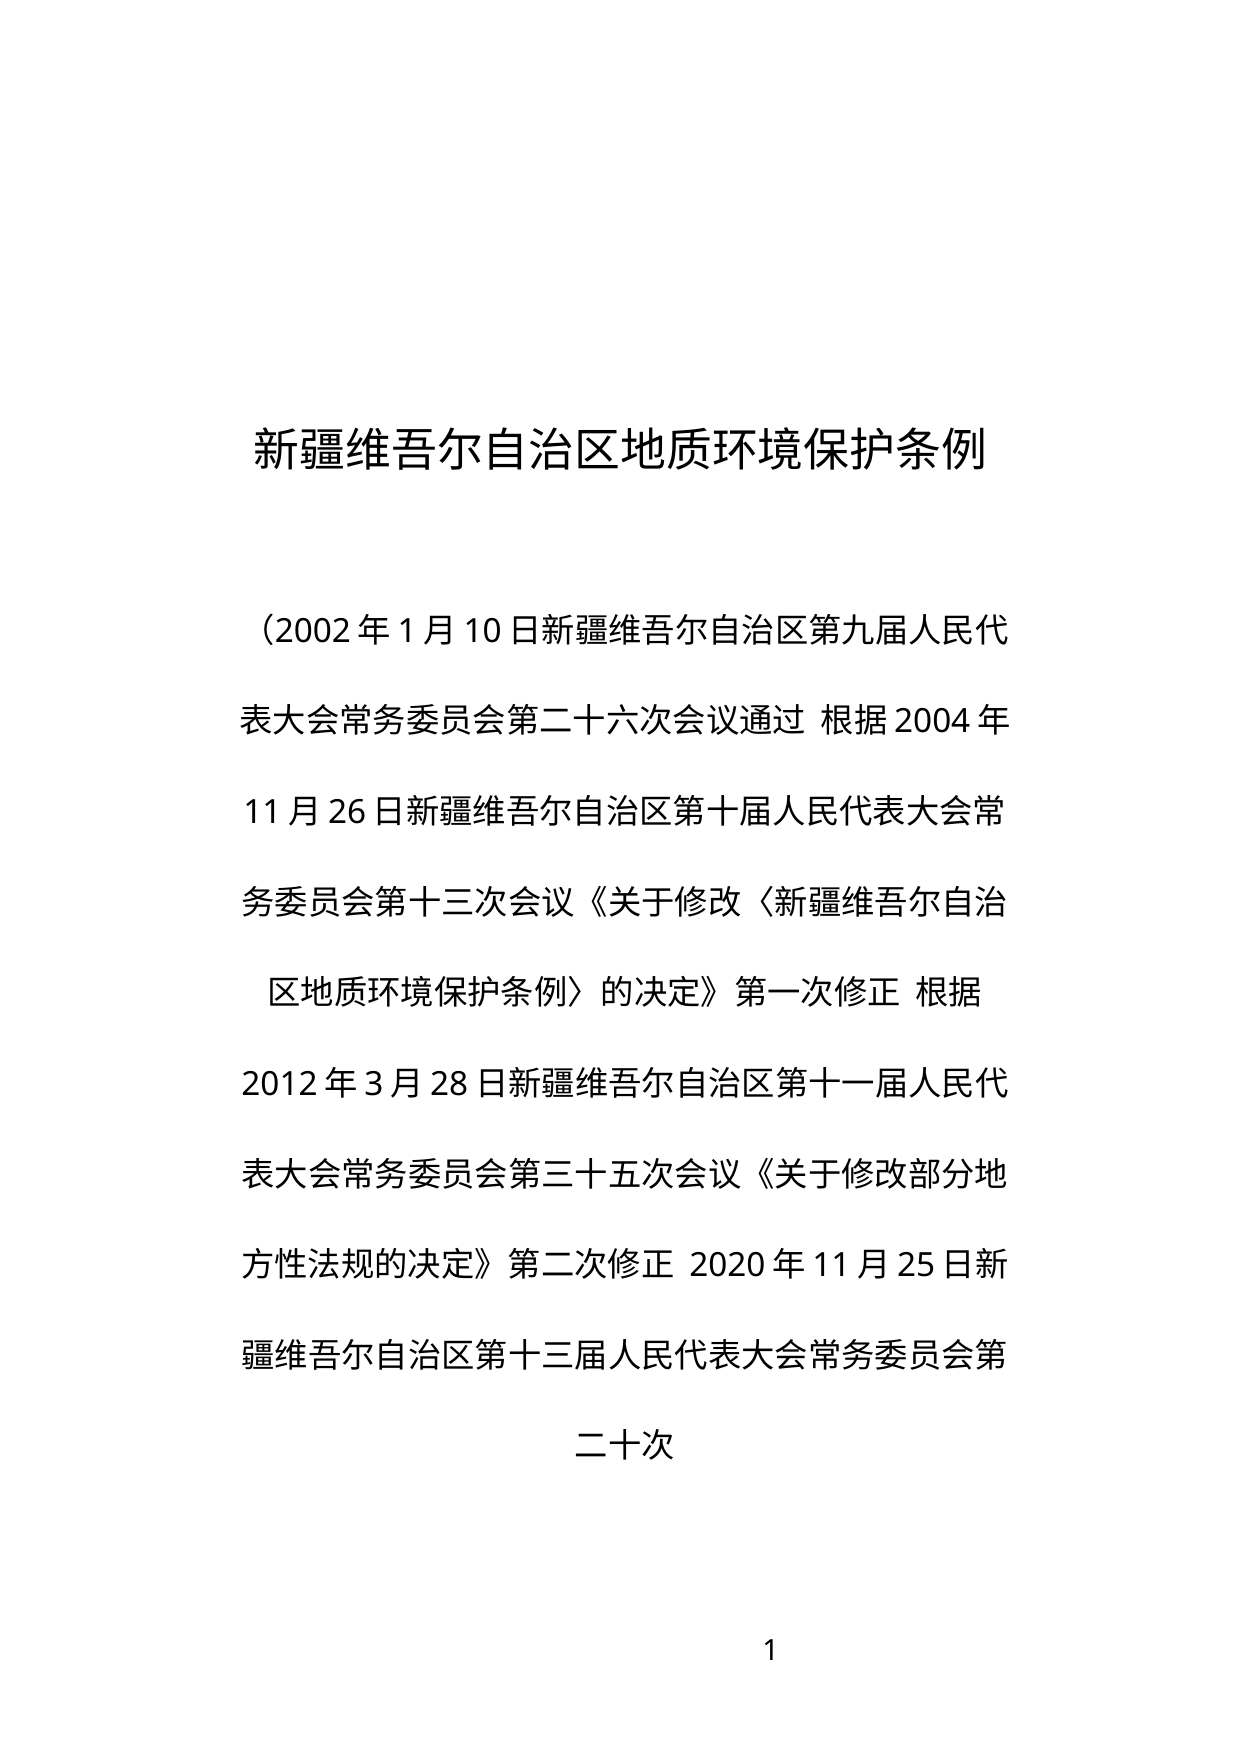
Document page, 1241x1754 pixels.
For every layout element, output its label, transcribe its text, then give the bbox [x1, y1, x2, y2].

text （2002年1月10日新疆维吾尔自治区第九届人民代表大会常务委员会第二十六次会议通过 根据2004年11月26日新疆维吾尔自治区第十届人民代表大会常务委员会第十三次会议《关于修改〈新疆维吾尔自治区地质环境保护条例〉的决定》第一次修正 根据2012年3月28日新疆维吾尔自治区第十一届人民代表大会常务委员会第三十五次会议《关于修改部分地方性法规的决定》第二次修正 2020年11月25日新疆维吾尔自治区第十三届人民代表大会常务委员会第二十次 [233, 582, 1016, 1489]
text 新疆维吾尔自治区地质环境保护条例 [159, 401, 1081, 492]
